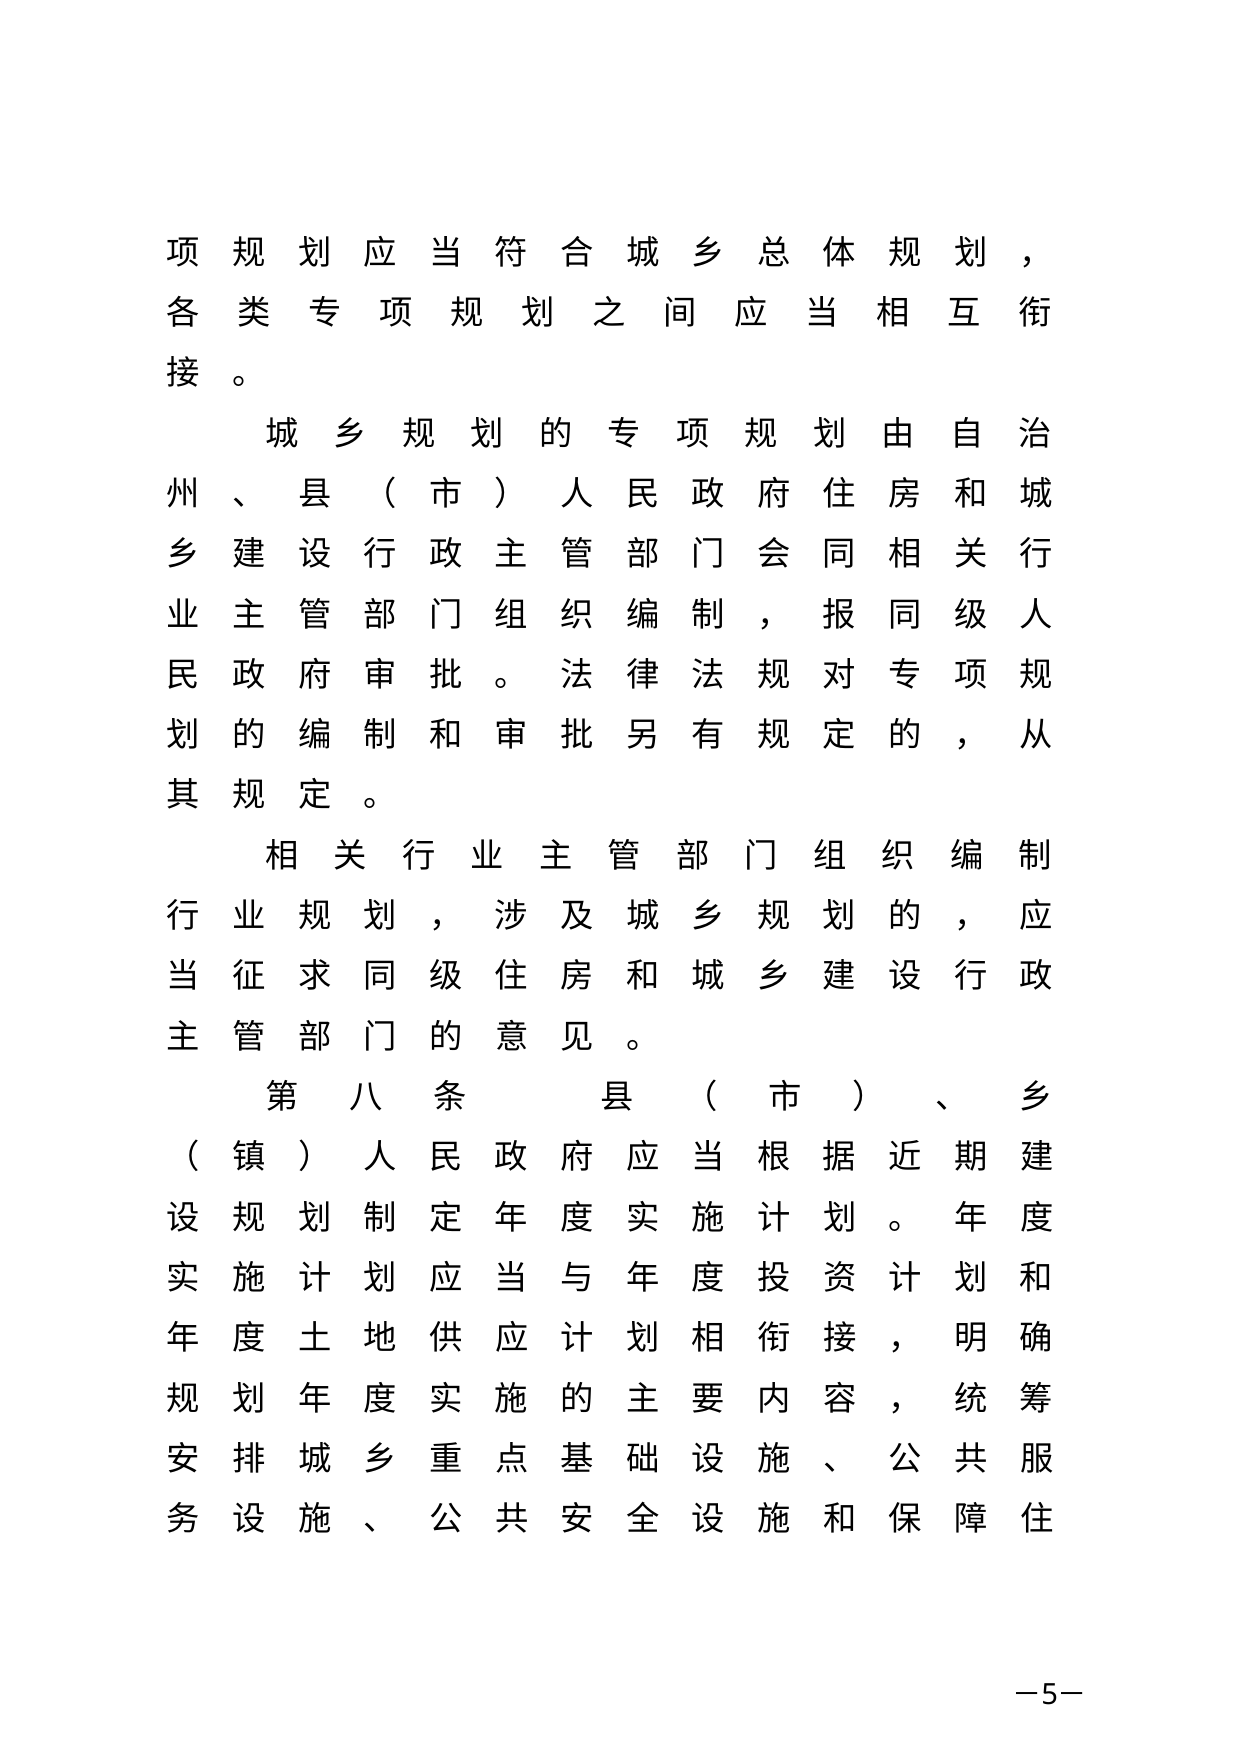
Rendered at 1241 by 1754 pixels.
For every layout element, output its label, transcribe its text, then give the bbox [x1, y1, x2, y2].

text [167, 219, 1085, 400]
text 城乡规划的专项规划由自治州、县（市）人民政府住房和城乡建设行政主管部门会同相关行业主管部门组织编制，报同级人民政府审批。法律法规对专项规划的编制和审批另有规定的，从其规定。 [167, 400, 1085, 822]
text 相关行业主管部门组织编制行业规划，涉及城乡规划的，应当征求同级住房和城乡建设行政主管部门的意见。 [167, 822, 1085, 1064]
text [167, 1064, 1085, 1546]
